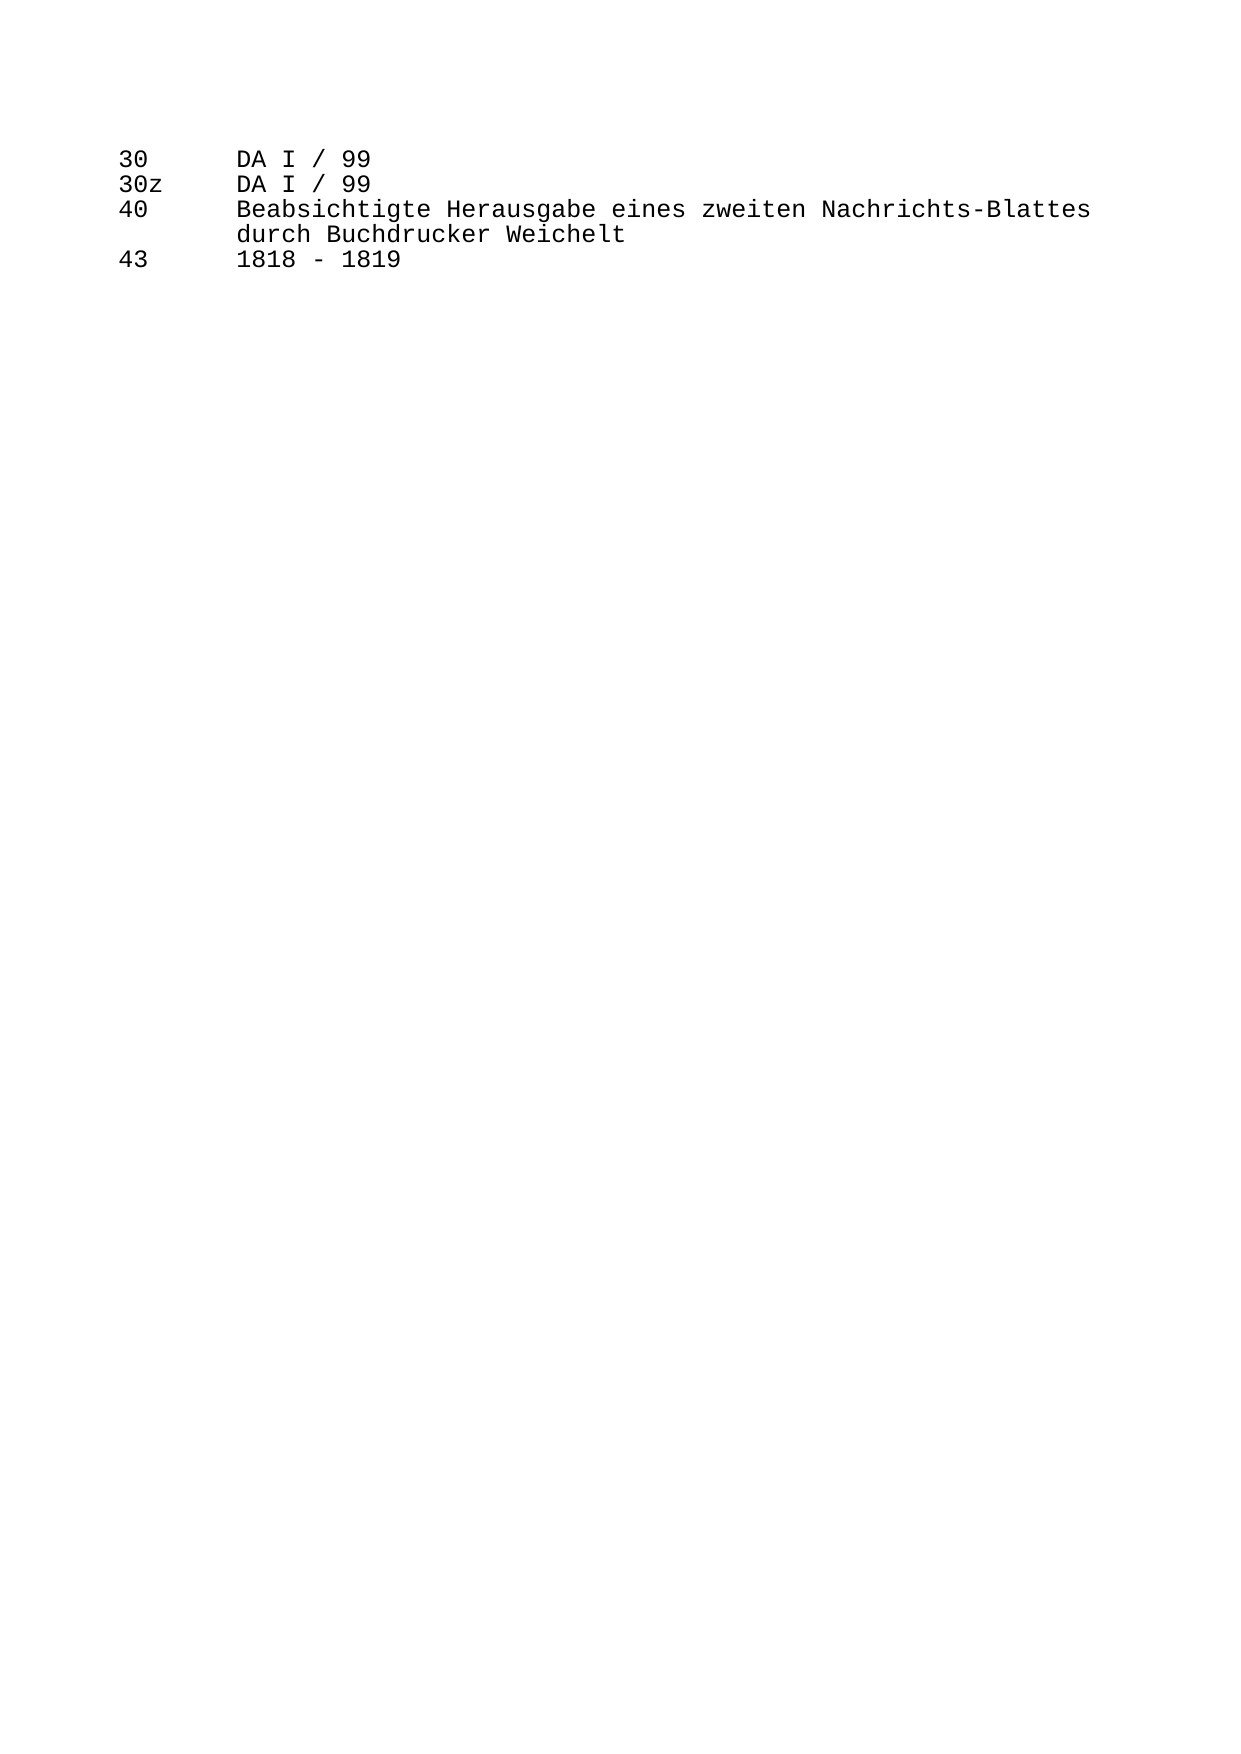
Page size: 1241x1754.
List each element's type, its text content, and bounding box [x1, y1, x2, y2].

text 43 1818 - 1819 [118, 248, 1122, 273]
text 40 Beabsichtigte Herausgabe eines zweiten s[Nachrichts-Blatt]ses durch p[5{s[Buchdrucker]s} 1{Weichelt}]p [118, 198, 1122, 248]
text 30 DA I / 99 [118, 148, 1122, 173]
text 30z DA I / 99 [118, 173, 1122, 198]
